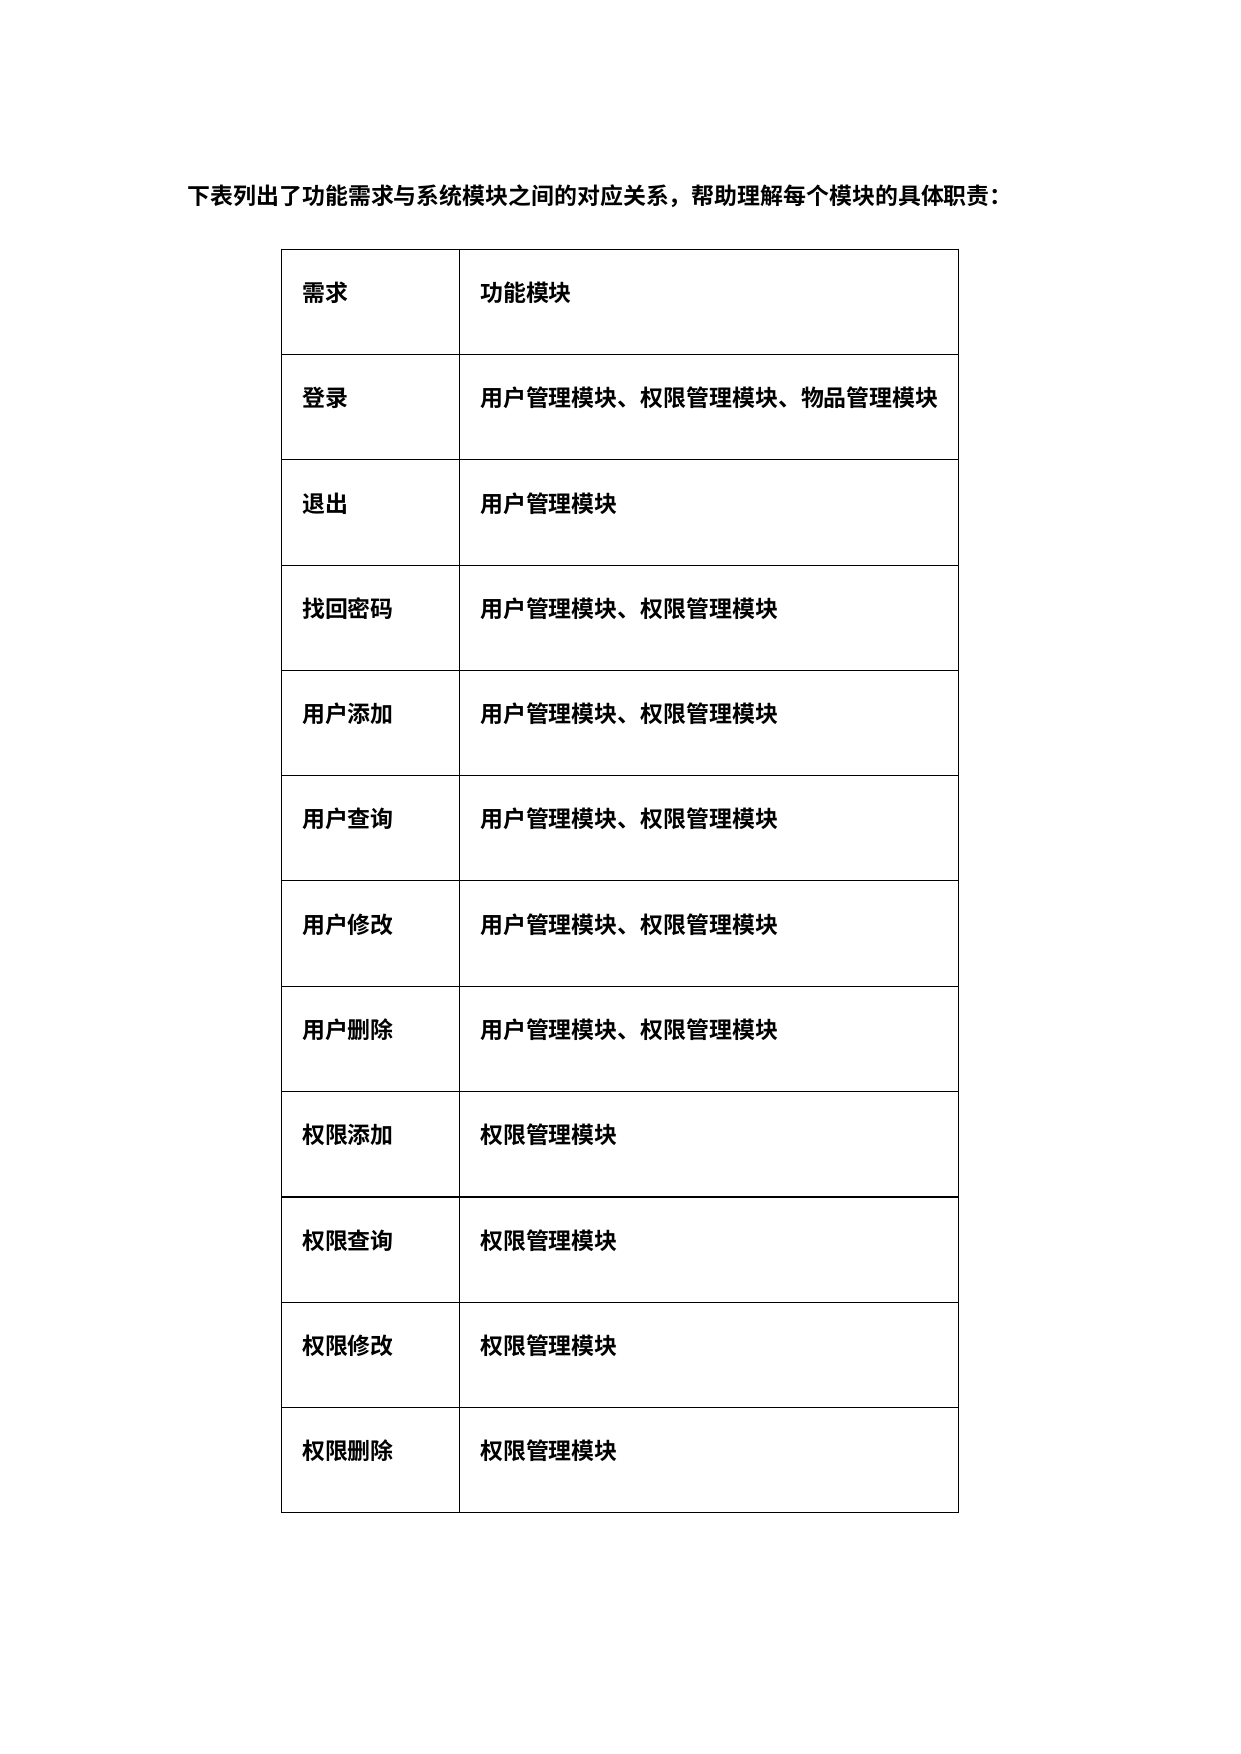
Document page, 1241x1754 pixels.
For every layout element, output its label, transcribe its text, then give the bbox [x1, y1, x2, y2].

table_cell 用户添加 [282, 671, 459, 775]
table_cell 用户管理模块、权限管理模块 [460, 881, 958, 986]
table_cell 权限管理模块 [460, 1198, 958, 1302]
table_cell 权限查询 [282, 1198, 459, 1302]
table_cell 用户修改 [282, 881, 459, 986]
table_cell 用户管理模块 [460, 460, 958, 564]
table_header 需求 [282, 250, 459, 354]
table_cell 权限添加 [282, 1092, 459, 1196]
table_cell 用户管理模块、权限管理模块 [460, 671, 958, 775]
table_cell 权限删除 [282, 1408, 459, 1512]
table_cell 权限管理模块 [460, 1408, 958, 1512]
table_cell 权限管理模块 [460, 1303, 958, 1407]
table_cell 权限修改 [282, 1303, 459, 1407]
table_cell 用户管理模块、权限管理模块 [460, 987, 958, 1091]
table_cell 登录 [282, 355, 459, 459]
text 下表列出了功能需求与系统模块之间的对应关系，帮助理解每个模块的具体职责： [187, 162, 1053, 227]
table_cell 用户删除 [282, 987, 459, 1091]
table_header 功能模块 [460, 250, 958, 354]
table_cell 用户管理模块、权限管理模块、物品管理模块 [460, 355, 958, 459]
table_cell 用户查询 [282, 776, 459, 880]
table_cell 退出 [282, 460, 459, 564]
table_cell 用户管理模块、权限管理模块 [460, 566, 958, 670]
table_cell 找回密码 [282, 566, 459, 670]
table_cell 权限管理模块 [460, 1092, 958, 1196]
table_cell 用户管理模块、权限管理模块 [460, 776, 958, 880]
